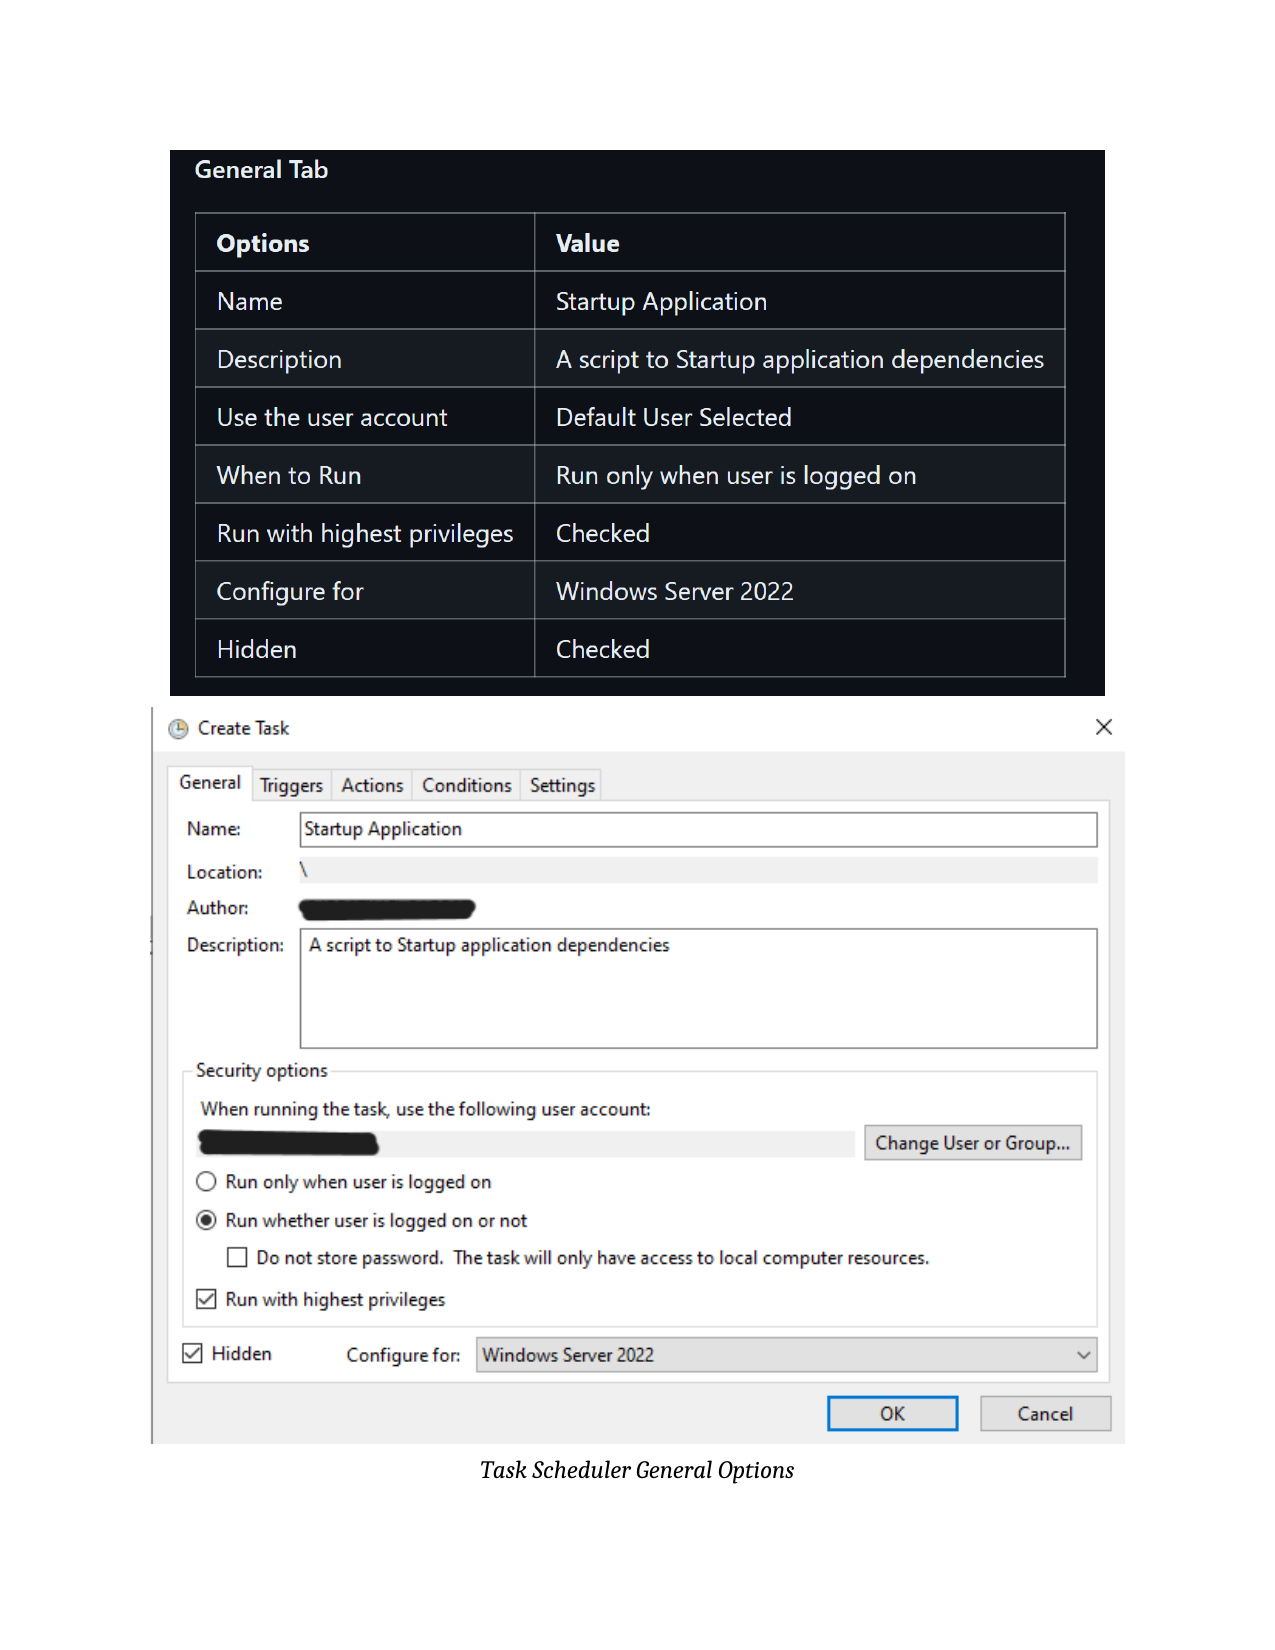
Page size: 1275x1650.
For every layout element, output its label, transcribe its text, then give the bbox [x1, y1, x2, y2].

picture [170, 150, 1105, 696]
text Task Scheduler General Options [150, 1456, 1125, 1484]
picture [150, 707, 1125, 1444]
